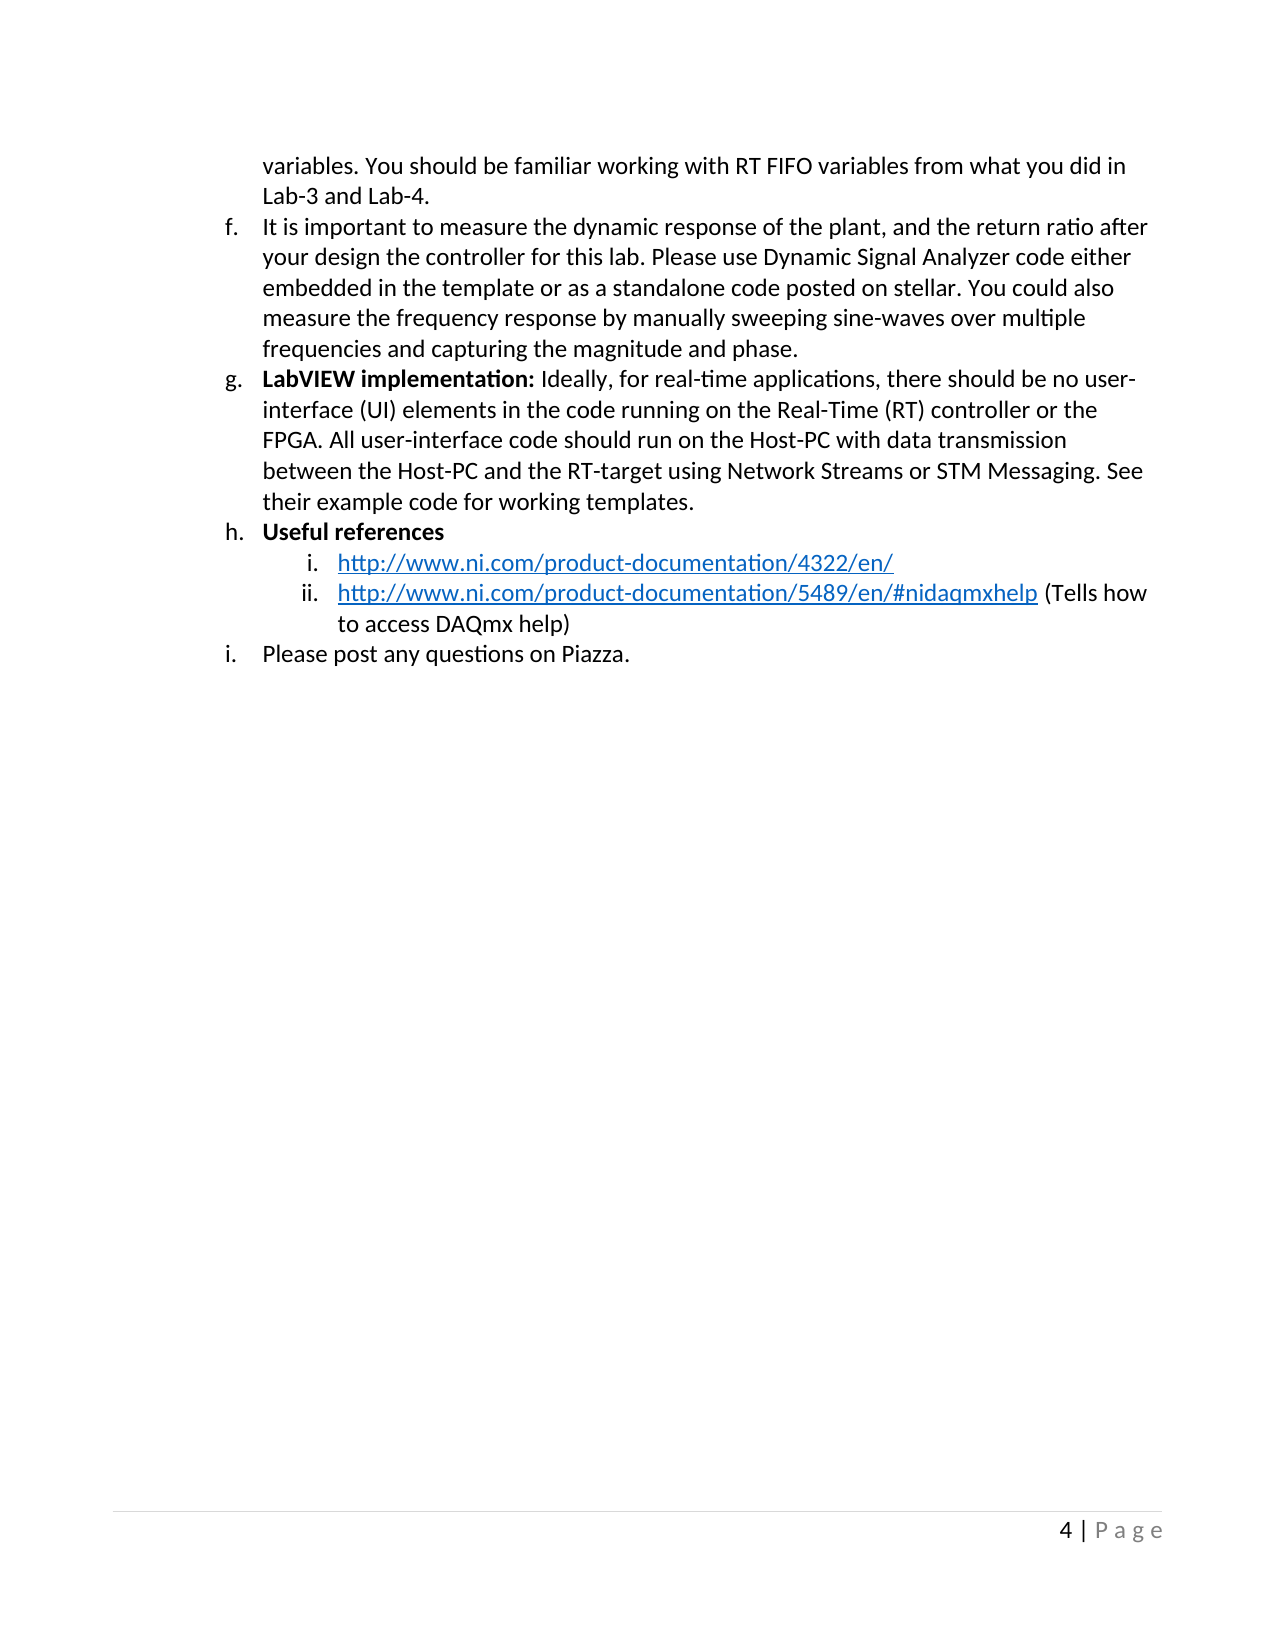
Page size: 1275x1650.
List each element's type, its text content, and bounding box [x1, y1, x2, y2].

list It is important to measure the dynamic response of the plant, and the return ratio after your design the controller for this lab. Please use Dynamic Signal Analyzer code either embedded in the template or as a standalone code posted on stellar. You could also measure the frequency response by manually sweeping sine-waves over multiple frequencies and capturing the magnitude and phase. [225, 211, 1162, 364]
list http://www.ni.com/product-documentation/4322/en/ [319, 547, 1162, 577]
list http://www.ni.com/product-documentation/5489/en/#nidaqmxhelp (Tells how to access DAQmx help) [319, 577, 1162, 638]
list LabVIEW implementation: Ideally, for real-time applications, there should be no user-interface (UI) elements in the code running on the Real-Time (RT) controller or the FPGA. All user-interface code should run on the Host-PC with data transmission between the Host-PC and the RT-target using Network Streams or STM Messaging. See their example code for working templates. [225, 364, 1162, 516]
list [225, 150, 1162, 211]
list Useful references [225, 516, 1162, 547]
list Please post any questions on Piazza. [225, 638, 1162, 669]
